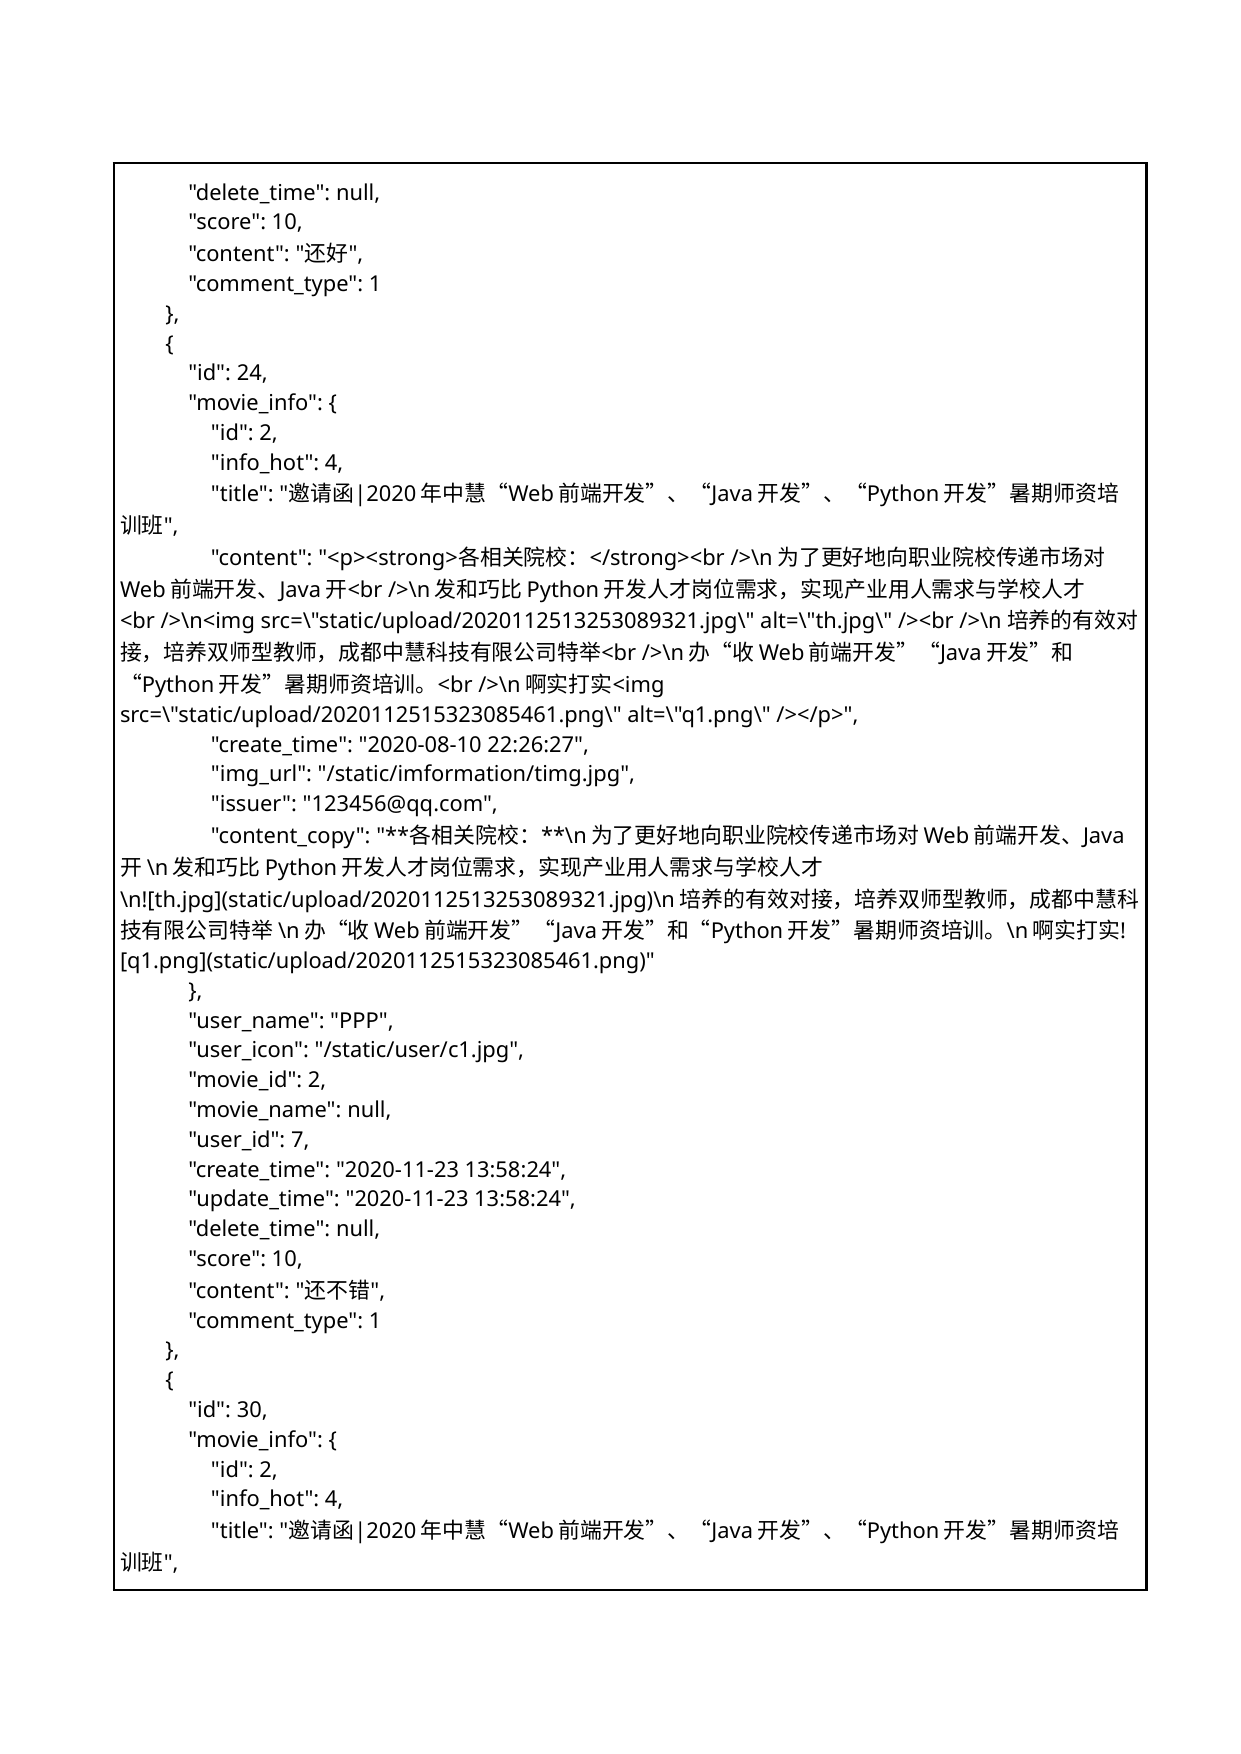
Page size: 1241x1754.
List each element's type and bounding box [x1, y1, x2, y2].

table_header [115, 164, 1145, 1589]
